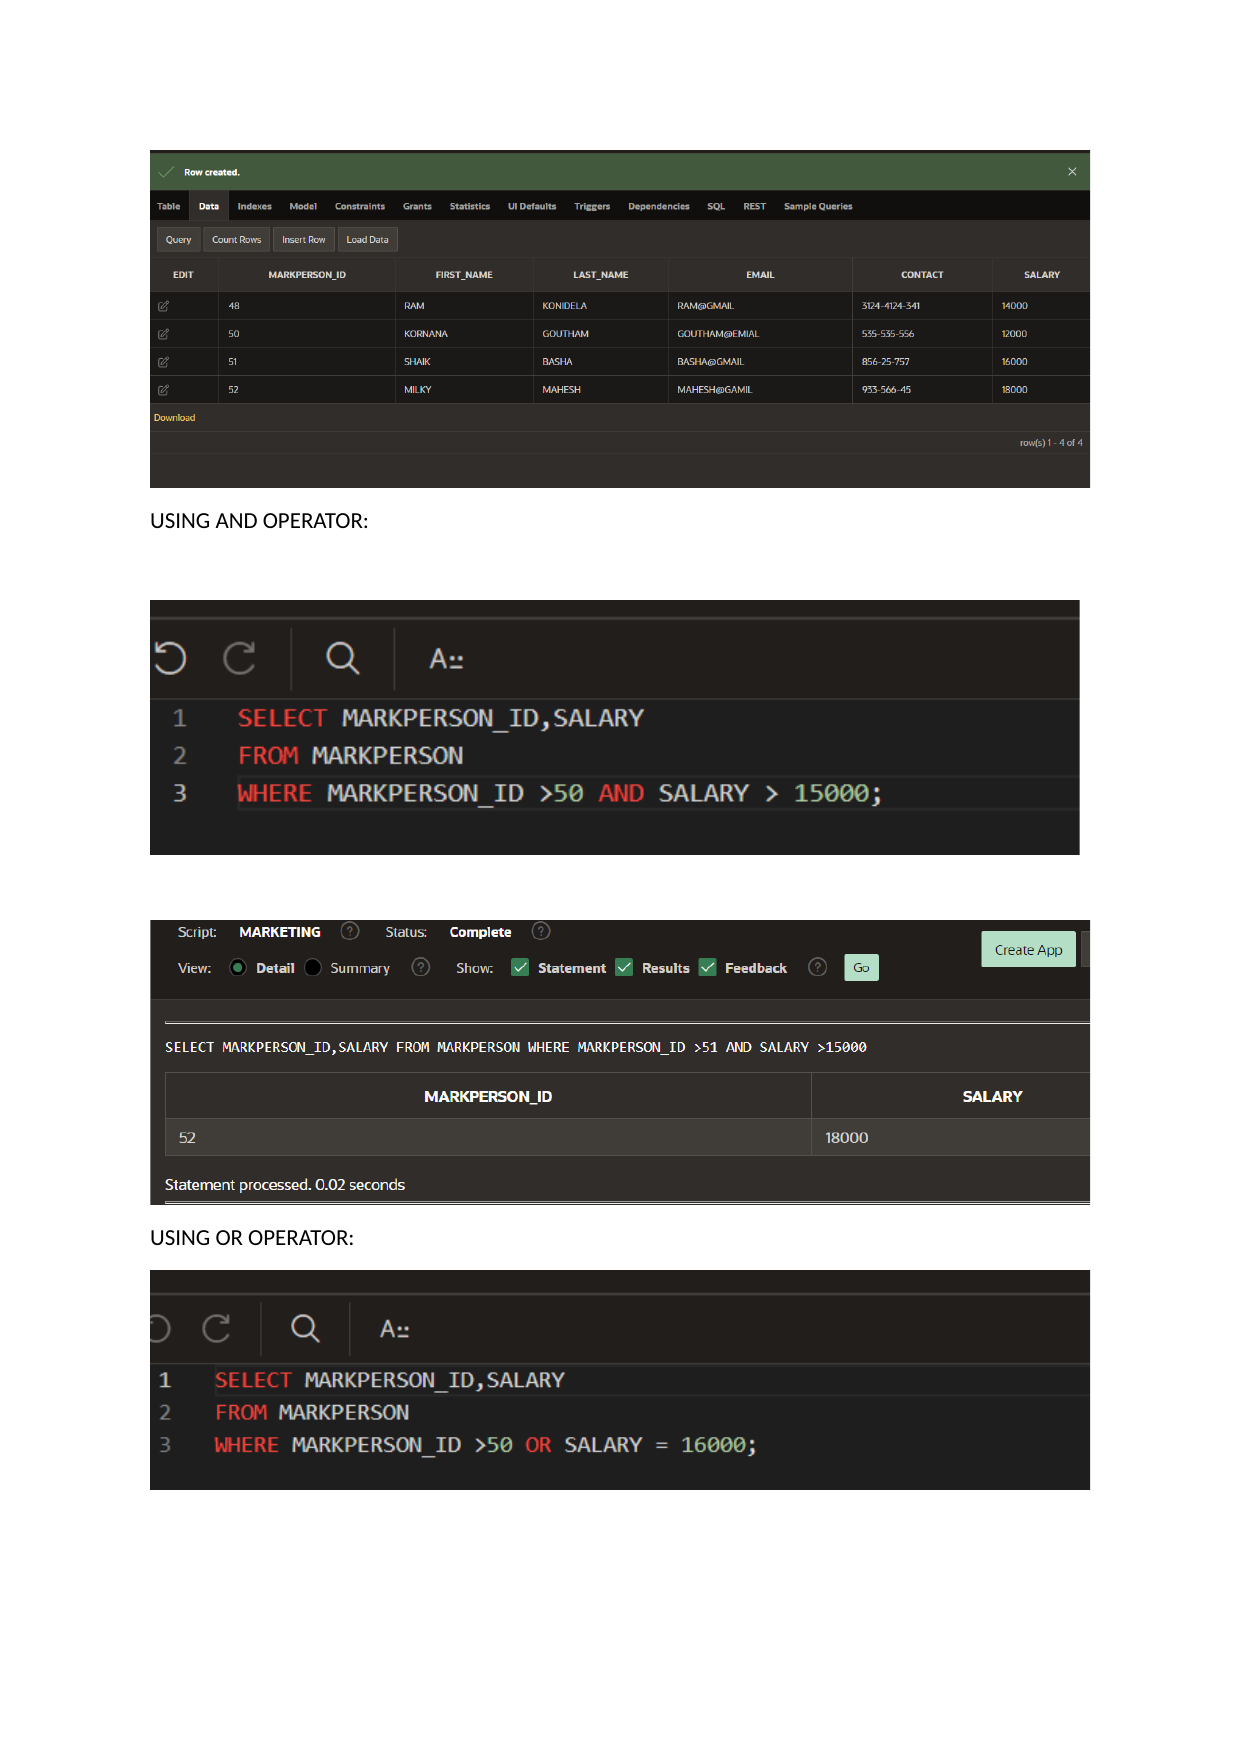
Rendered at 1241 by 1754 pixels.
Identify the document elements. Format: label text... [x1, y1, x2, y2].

text USING AND OPERATOR: [150, 506, 1090, 534]
picture [150, 920, 1091, 1205]
text USING OR OPERATOR: [150, 1223, 1090, 1251]
picture [150, 600, 1080, 855]
picture [150, 150, 1091, 488]
picture [150, 1270, 1091, 1490]
